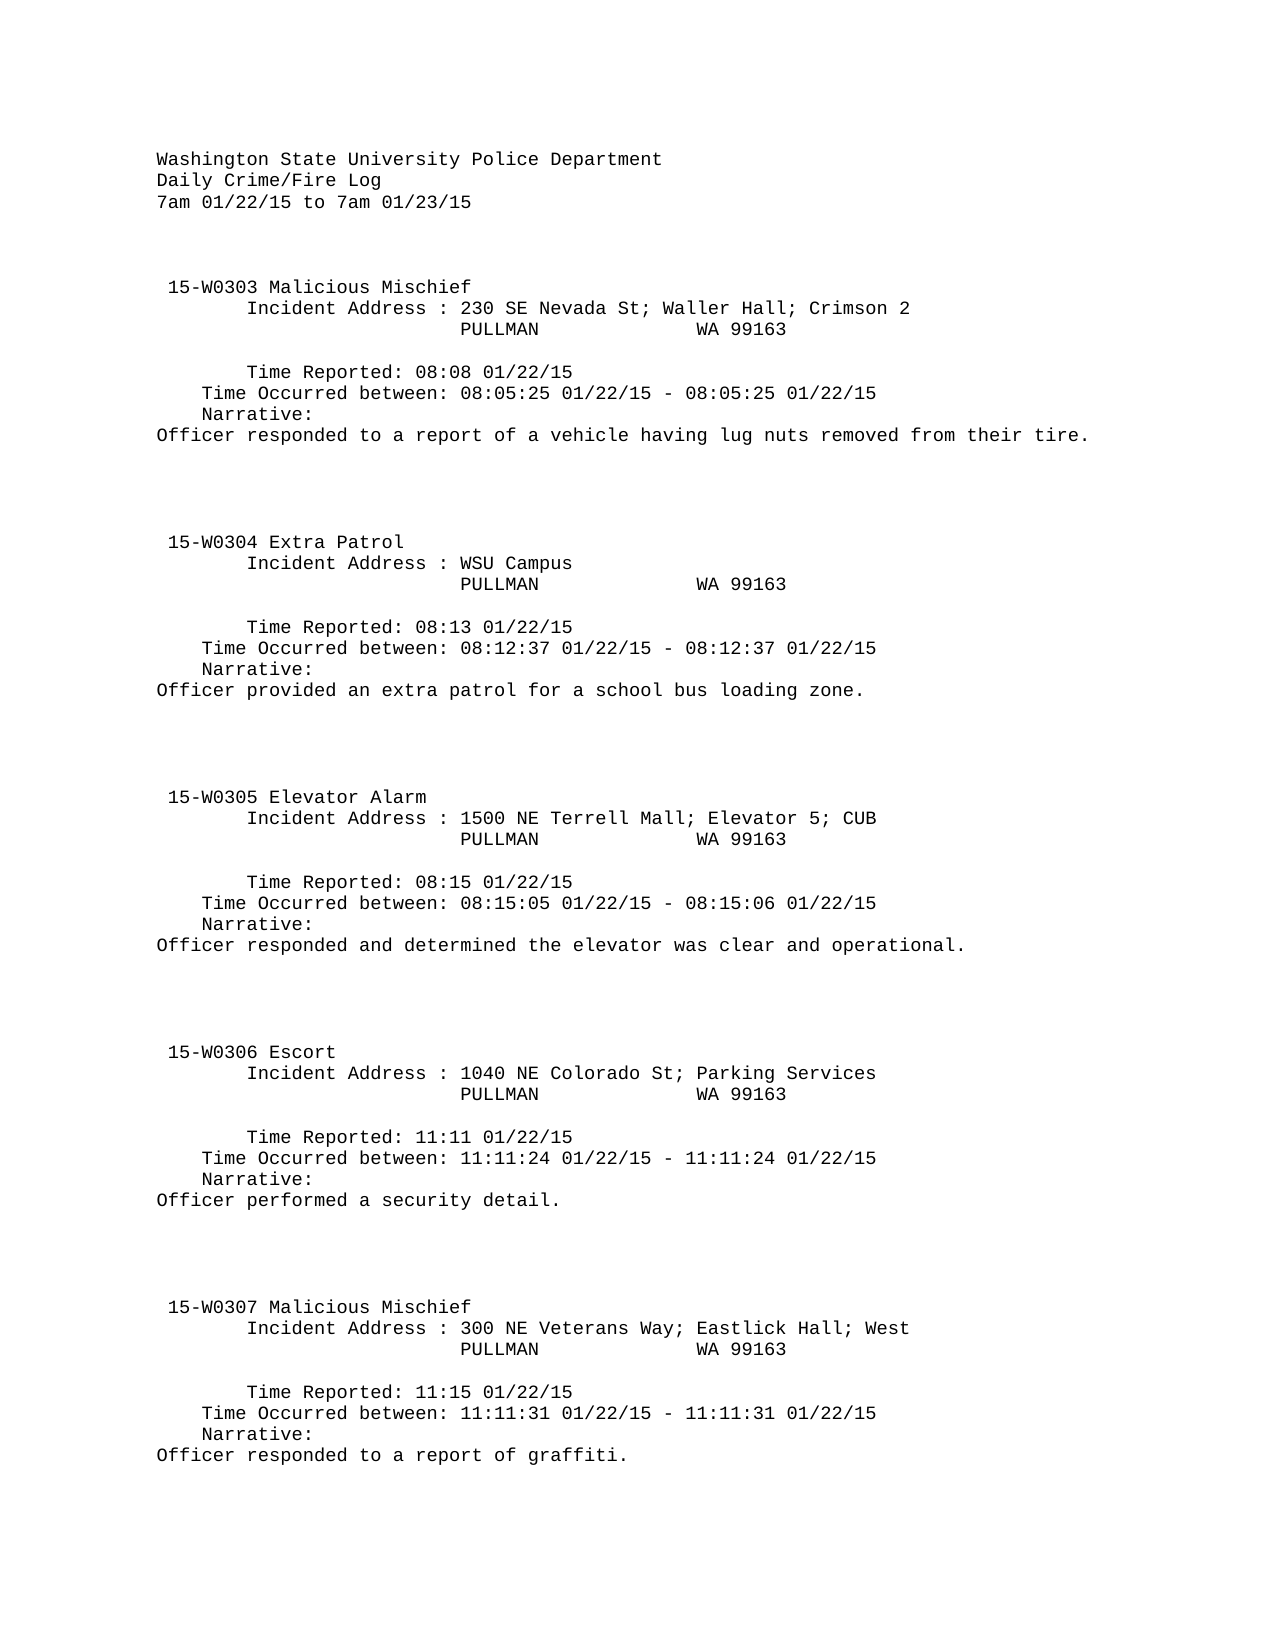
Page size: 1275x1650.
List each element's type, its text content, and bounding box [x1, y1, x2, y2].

text 15-W0305 Elevator Alarm [156, 787, 1118, 809]
text Officer responded to a report of a vehicle having lug nuts removed from their tire. [156, 426, 1118, 447]
text Time Reported: 08:08 01/22/15 [156, 362, 1118, 384]
text Time Reported: 08:15 01/22/15 [156, 872, 1118, 894]
text Time Occurred between: 11:11:31 01/22/15 - 11:11:31 01/22/15 [156, 1404, 1118, 1425]
text Time Reported: 11:15 01/22/15 [156, 1382, 1118, 1404]
text Officer provided an extra patrol for a school bus loading zone. [156, 681, 1118, 702]
text PULLMAN WA 99163 [156, 1340, 1118, 1361]
text PULLMAN WA 99163 [156, 830, 1118, 851]
text Time Occurred between: 11:11:24 01/22/15 - 11:11:24 01/22/15 [156, 1149, 1118, 1170]
text Narrative: [156, 405, 1118, 426]
text Time Occurred between: 08:15:05 01/22/15 - 08:15:06 01/22/15 [156, 894, 1118, 915]
text PULLMAN WA 99163 [156, 575, 1118, 596]
text Narrative: [156, 915, 1118, 936]
text Incident Address : 230 SE Nevada St; Waller Hall; Crimson 2 [156, 299, 1118, 320]
text Incident Address : 1040 NE Colorado St; Parking Services [156, 1064, 1118, 1085]
text 7am 01/22/15 to 7am 01/23/15 [156, 192, 1118, 214]
text Narrative: [156, 1425, 1118, 1446]
text PULLMAN WA 99163 [156, 1085, 1118, 1106]
text Narrative: [156, 1170, 1118, 1191]
text Officer responded and determined the elevator was clear and operational. [156, 936, 1118, 957]
text 15-W0306 Escort [156, 1042, 1118, 1064]
text Officer responded to a report of graffiti. [156, 1446, 1118, 1467]
text 15-W0307 Malicious Mischief [156, 1297, 1118, 1319]
text Officer performed a security detail. [156, 1191, 1118, 1212]
text Time Occurred between: 08:05:25 01/22/15 - 08:05:25 01/22/15 [156, 384, 1118, 405]
text 15-W0304 Extra Patrol [156, 532, 1118, 554]
text Incident Address : 1500 NE Terrell Mall; Elevator 5; CUB [156, 809, 1118, 830]
text Time Occurred between: 08:12:37 01/22/15 - 08:12:37 01/22/15 [156, 639, 1118, 660]
text 15-W0303 Malicious Mischief [156, 277, 1118, 299]
text Daily Crime/Fire Log [156, 171, 1118, 192]
text PULLMAN WA 99163 [156, 320, 1118, 341]
text Incident Address : WSU Campus [156, 554, 1118, 575]
text Time Reported: 11:11 01/22/15 [156, 1127, 1118, 1149]
text Washington State University Police Department [156, 150, 1118, 171]
text Incident Address : 300 NE Veterans Way; Eastlick Hall; West [156, 1319, 1118, 1340]
text Narrative: [156, 660, 1118, 681]
text Time Reported: 08:13 01/22/15 [156, 617, 1118, 639]
